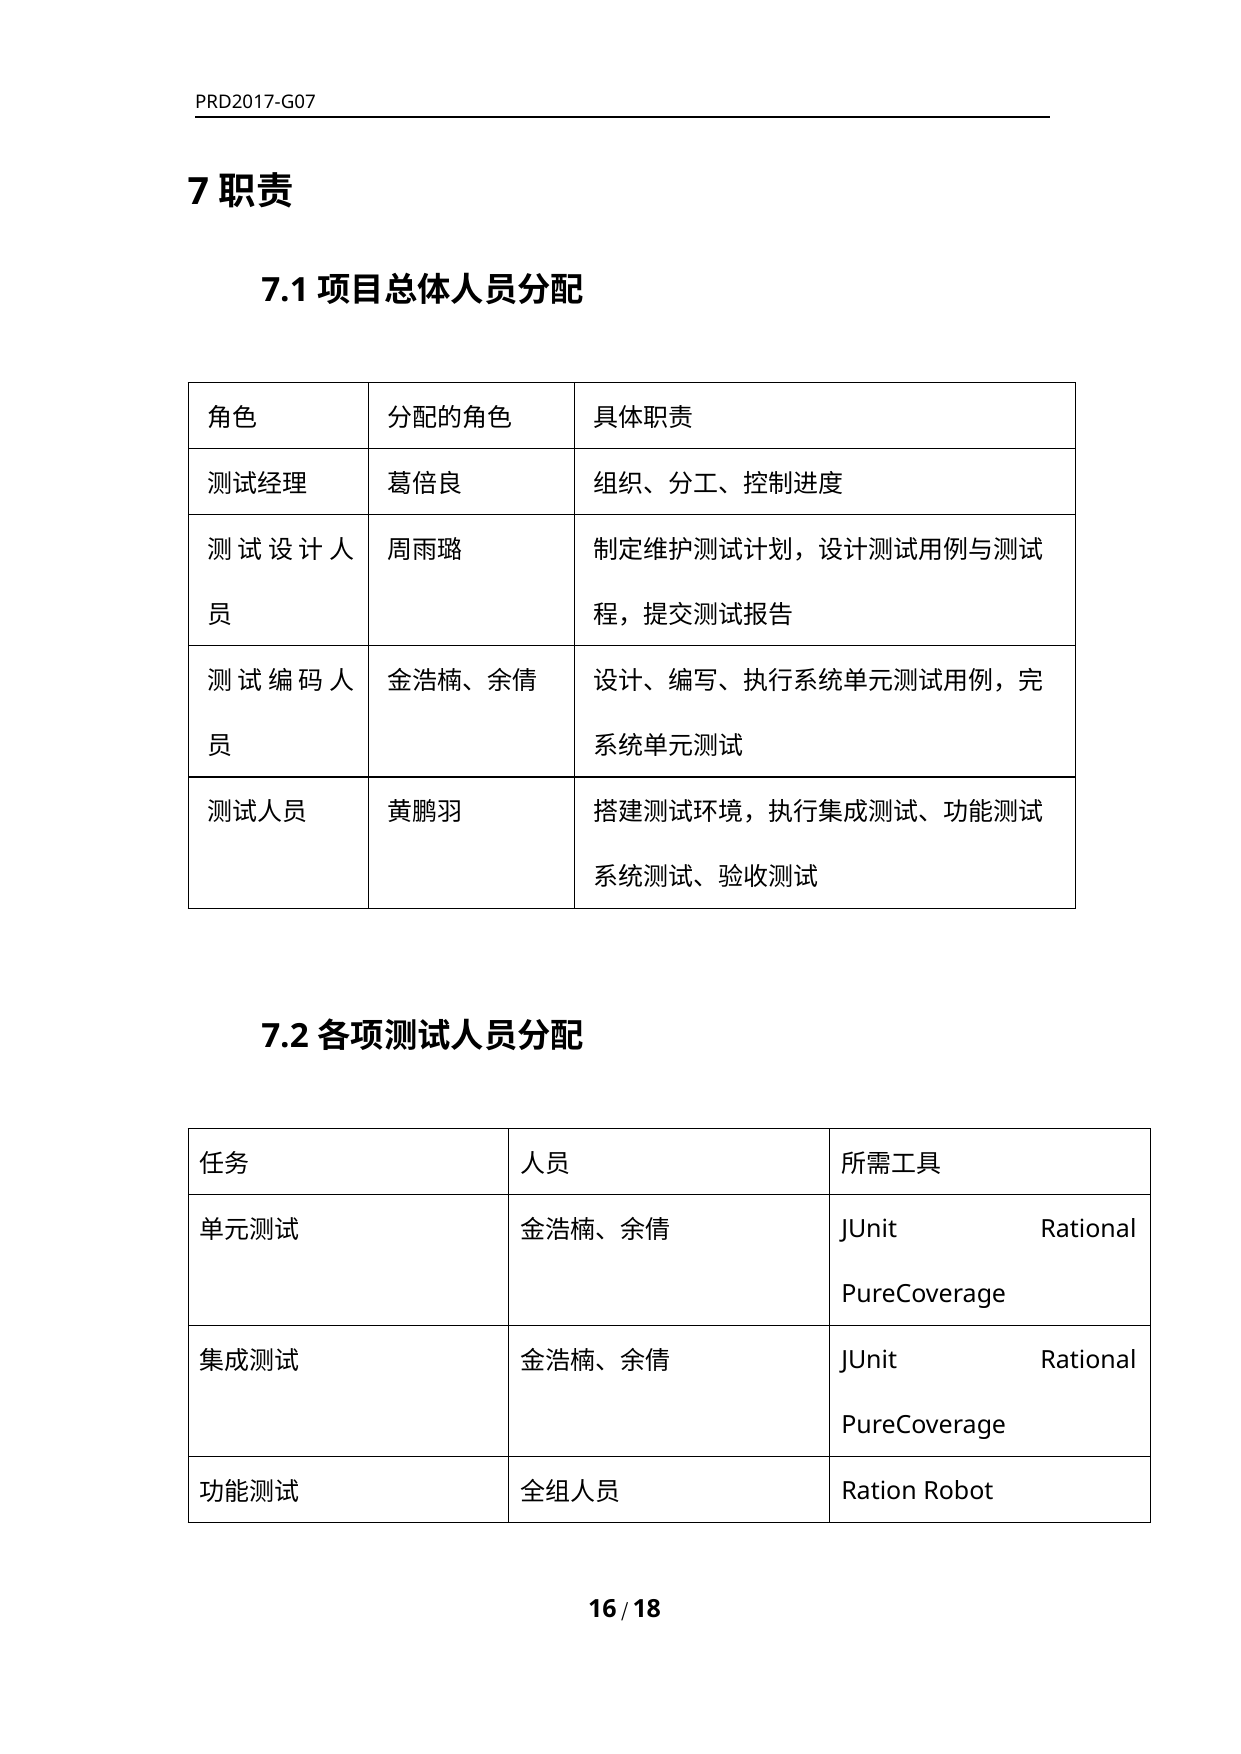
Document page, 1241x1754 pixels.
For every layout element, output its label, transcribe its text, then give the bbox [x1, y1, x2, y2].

table_cell 葛倍良 [369, 449, 574, 514]
table_cell 单元测试 [189, 1195, 508, 1325]
table_header 分配的角色 [369, 383, 574, 448]
table_cell 测试人员 [189, 778, 368, 907]
table_cell 测试设计人员 [189, 515, 368, 645]
subtitle 各项测试人员分配 [194, 1001, 1050, 1066]
table_header 任务 [189, 1129, 508, 1194]
table_cell 测试编码人员 [189, 646, 368, 776]
table_cell 测试经理 [189, 449, 368, 514]
table_cell 集成测试 [189, 1326, 508, 1456]
table_header 角色 [189, 383, 368, 448]
table_cell JUnit Rational PureCoverage [830, 1195, 1150, 1325]
table_cell 金浩楠、余倩 [509, 1326, 829, 1456]
table_cell 搭建测试环境，执行集成测试、功能测试 系统测试、验收测试 [575, 778, 1075, 907]
table_cell 组织、分工、控制进度 [575, 449, 1075, 514]
table_header 人员 [509, 1129, 829, 1194]
table_cell 功能测试 [189, 1457, 508, 1522]
table_cell 设计、编写、执行系统单元测试用例，完 系统单元测试 [575, 646, 1075, 776]
table_cell 全组人员 [509, 1457, 829, 1522]
table_header 具体职责 [575, 383, 1075, 448]
table_header 所需工具 [830, 1129, 1150, 1194]
subtitle 项目总体人员分配 [194, 255, 1050, 320]
table_cell JUnit Rational PureCoverage [830, 1326, 1150, 1456]
table_cell 金浩楠、余倩 [369, 646, 574, 776]
table_cell Ration Robot [830, 1457, 1150, 1522]
table_cell 黄鹏羽 [369, 778, 574, 907]
table_cell 周雨璐 [369, 515, 574, 645]
table_cell 金浩楠、余倩 [509, 1195, 829, 1325]
table_cell 制定维护测试计划，设计测试用例与测试 程，提交测试报告 [575, 515, 1075, 645]
subtitle 职责 [187, 156, 1050, 221]
